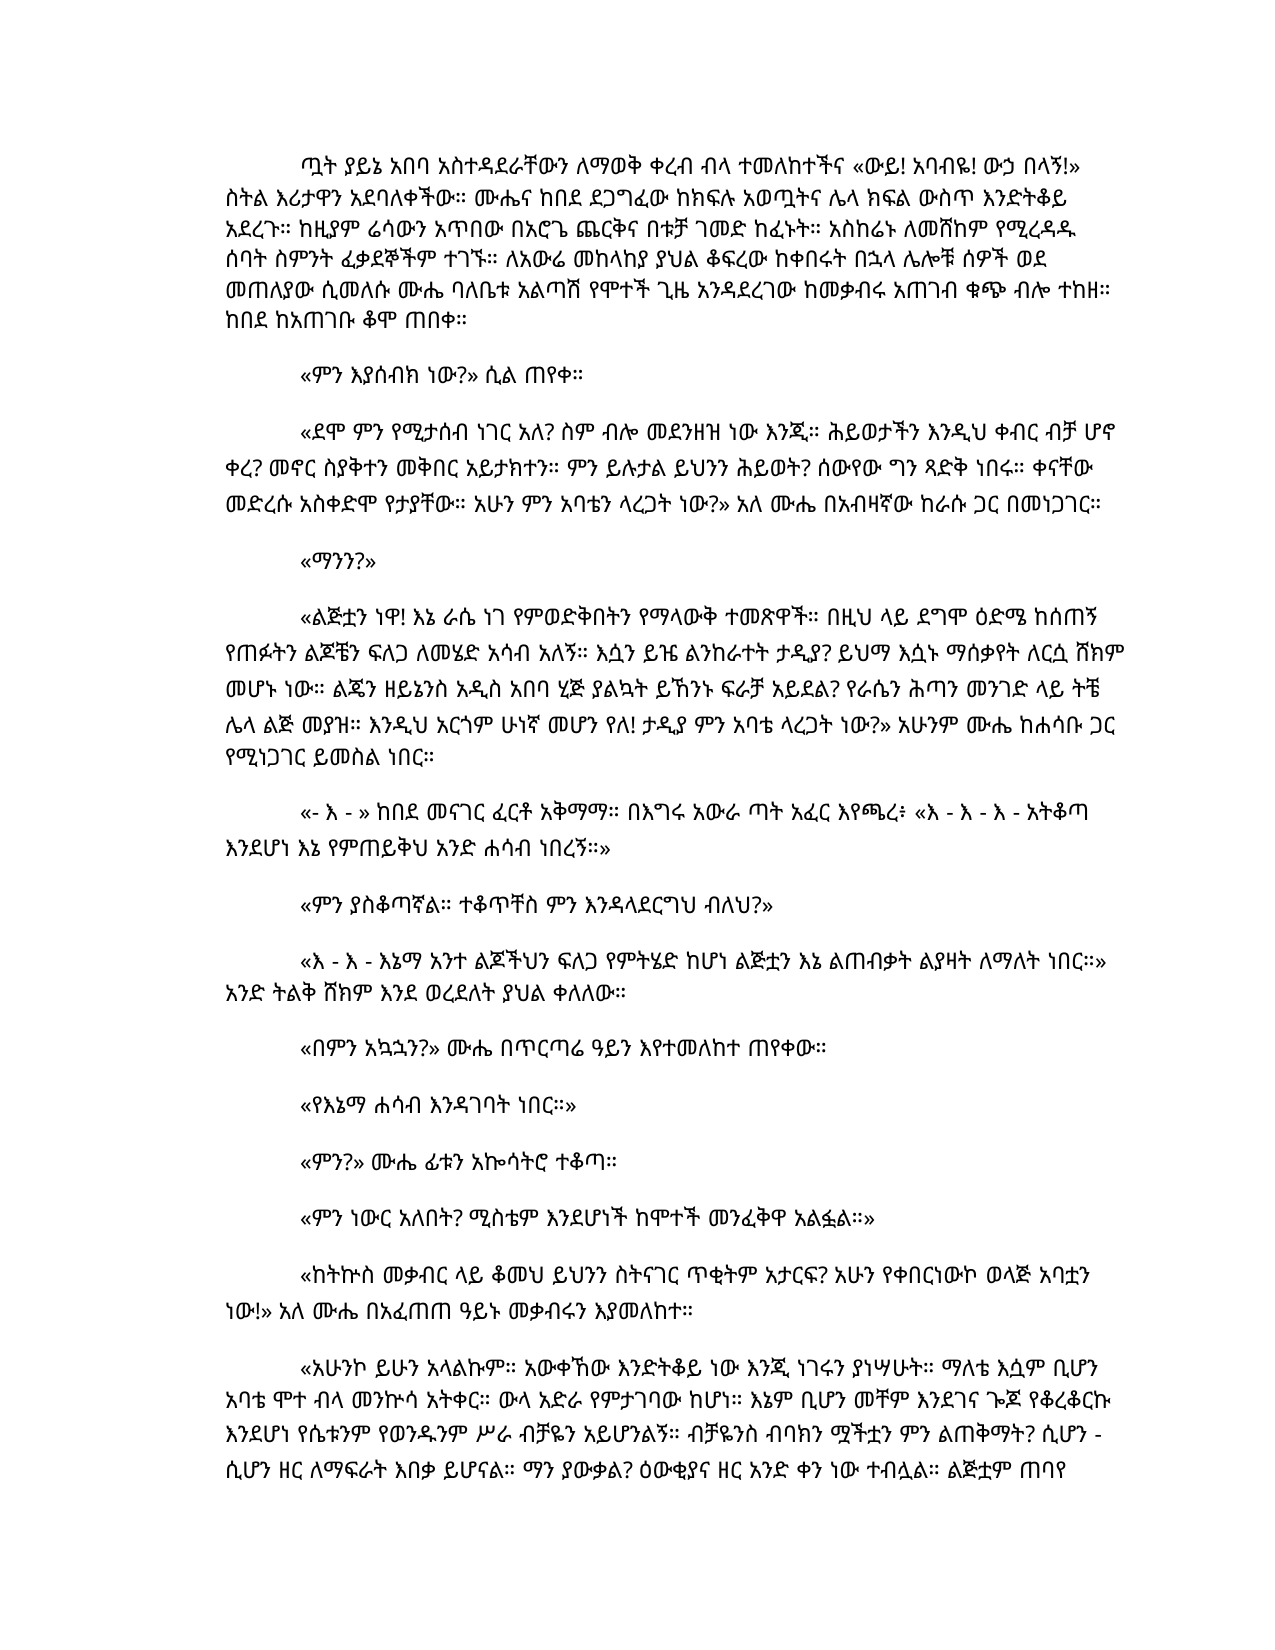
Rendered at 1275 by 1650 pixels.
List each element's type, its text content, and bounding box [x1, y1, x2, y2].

text «ማንን?» [225, 544, 1125, 576]
text «በምን አኳኋን?» ሙሔ በጥርጣሬ ዓይን እየተመለከተ ጠየቀው። [225, 1032, 1125, 1063]
text «ደሞ ምን የሚታሰብ ነገር አለ? ስም ብሎ መደንዘዝ ነው እንጂ። ሕይወታችን እንዲህ ቀብር ብቻ ሆኖ ቀረ? መኖር ስያቅተን መቅበር አይታክተን። ምን ይሉታል ይህንን ሕይወት? ሰውየው ግን ጻድቅ ነበሩ። ቀናቸው መድረሱ አስቀድሞ የታያቸው። አሁን ምን አባቴን ላረጋት ነው?» አለ ሙሔ በአብዛኛው ከራሱ ጋር በመነጋገር። [225, 416, 1125, 519]
text «ልጅቷን ነዋ! እኔ ራሴ ነገ የምወድቅበትን የማላውቅ ተመጽዋች። በዚህ ላይ ደግሞ ዕድሜ ከሰጠኝ የጠፉትን ልጆቼን ፍለጋ ለመሄድ አሳብ አለኝ። እሷን ይዤ ልንከራተት ታዲያ? ይህማ እሷኑ ማሰቃየት ለርሷ ሸክም መሆኑ ነው። ልጄን ዘይኔንስ አዲስ አበባ ሂጅ ያልኳት ይኸንኑ ፍራቻ አይደል? የራሴን ሕጣን መንገድ ላይ ትቼ ሌላ ልጅ መያዝ። እንዲህ አርጎም ሁነኛ መሆን የለ! ታዲያ ምን አባቴ ላረጋት ነው?» አሁንም ሙሔ ከሐሳቡ ጋር የሚነጋገር ይመስል ነበር። [225, 601, 1125, 771]
text «- እ - » ከበደ መናገር ፈርቶ አቅማማ። በእግሩ አውራ ጣት አፈር እየጫረ፥ «እ - እ - እ - አትቆጣ እንደሆነ እኔ የምጠይቅህ አንድ ሐሳብ ነበረኝ።» [225, 796, 1125, 863]
text «ምን እያሰብክ ነው?» ሲል ጠየቀ። [225, 359, 1125, 390]
text «እ - እ - እኔማ አንተ ልጆችህን ፍለጋ የምትሄድ ከሆነ ልጅቷን እኔ ልጠብቃት ልያዛት ለማለት ነበር።» አንድ ትልቅ ሸክም እንደ ወረደለት ያህል ቀለለው። [225, 945, 1125, 1007]
text «የእኔማ ሐሳብ እንዳገባት ነበር።» [225, 1089, 1125, 1120]
text «ምን ያስቆጣኛል። ተቆጥቸስ ምን እንዳላደርግህ ብለህ?» [225, 888, 1125, 920]
text ጧት ያይኔ አበባ አስተዳደራቸውን ለማወቅ ቀረብ ብላ ተመለከተችና «ውይ! አባብዬ! ውኃ በላኝ!» ስትል እሪታዋን አደባለቀችው። ሙሔና ከበደ ደጋግፈው ከክፍሉ አወጧትና ሌላ ክፍል ውስጥ እንድትቆይ አደረጉ። ከዚያም ሬሳውን አጥበው በአሮጌ ጨርቅና በቱቻ ገመድ ከፈኑት። አስከሬኑ ለመሸከም የሚረዳዱ ሰባት ስምንት ፈቃደኞችም ተገኙ። ለአውሬ መከላከያ ያህል ቆፍረው ከቀበሩት በኋላ ሌሎቹ ሰዎች ወደ መጠለያው ሲመለሱ ሙሔ ባለቤቱ አልጣሽ የሞተች ጊዜ አንዳደረገው ከመቃብሩ አጠገብ ቁጭ ብሎ ተከዘ። ከበደ ከአጠገቡ ቆሞ ጠበቀ። [225, 150, 1125, 334]
text «ከትኵስ መቃብር ላይ ቆመህ ይህንን ስትናገር ጥቂትም አታርፍ? አሁን የቀበርነውኮ ወላጅ አባቷን ነው!» አለ ሙሔ በአፈጠጠ ዓይኑ መቃብሩን እያመለከተ። [225, 1259, 1125, 1326]
text «ምን ነውር አለበት? ሚስቴም እንደሆነች ከሞተች መንፈቅዋ አልፏል።» [225, 1202, 1125, 1233]
text «ምን?» ሙሔ ፊቱን አኰሳትሮ ተቆጣ። [225, 1146, 1125, 1177]
